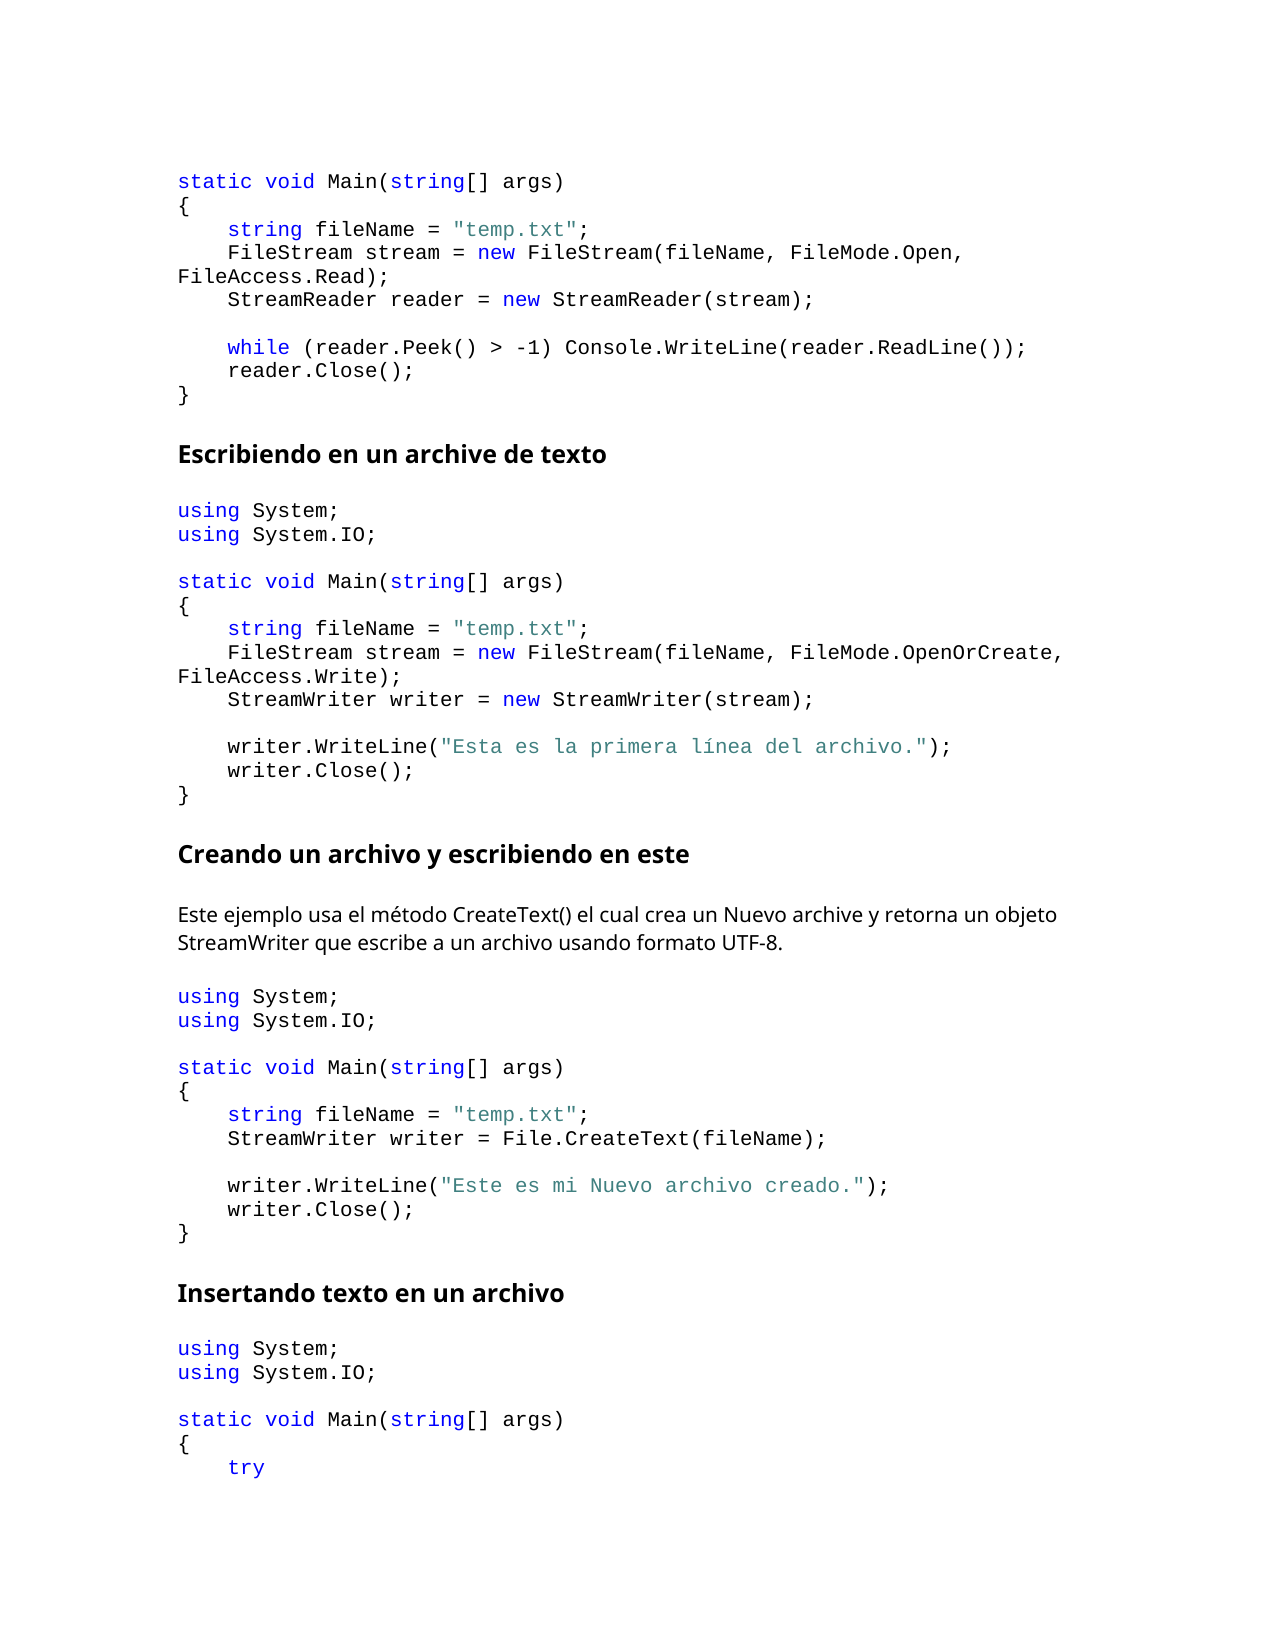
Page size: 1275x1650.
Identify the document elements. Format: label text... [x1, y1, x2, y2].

text { [177, 1433, 1098, 1457]
text FileStream stream = new FileStream(fileName, FileMode.OpenOrCreate, FileAccess.Write); [177, 642, 1098, 689]
text } [177, 1222, 1098, 1246]
text { [177, 195, 1098, 218]
text static void Main(string[] args) [177, 171, 1098, 195]
text StreamReader reader = new StreamReader(stream); [177, 289, 1098, 313]
text while (reader.Peek() > -1) Console.WriteLine(reader.ReadLine()); [177, 337, 1098, 360]
text writer.Close(); [177, 1199, 1098, 1222]
text reader.Close(); [177, 360, 1098, 384]
text writer.Close(); [177, 760, 1098, 784]
text writer.WriteLine("Este es mi Nuevo archivo creado."); [177, 1175, 1098, 1199]
text string fileName = "temp.txt"; [177, 218, 1098, 242]
text using System.IO; [177, 524, 1098, 547]
text static void Main(string[] args) [177, 571, 1098, 595]
text using System.IO; [177, 1009, 1098, 1033]
text using System.IO; [177, 1362, 1098, 1386]
text StreamWriter writer = File.CreateText(fileName); [177, 1128, 1098, 1151]
text using System; [177, 500, 1098, 524]
text static void Main(string[] args) [177, 1409, 1098, 1433]
text StreamWriter writer = new StreamWriter(stream); [177, 689, 1098, 713]
text Insertando texto en un archivo [177, 1275, 1098, 1309]
text using System; [177, 1338, 1098, 1362]
text } [177, 384, 1098, 408]
text { [177, 1081, 1098, 1104]
text writer.WriteLine("Esta es la primera línea del archivo."); [177, 737, 1098, 760]
text static void Main(string[] args) [177, 1057, 1098, 1081]
text string fileName = "temp.txt"; [177, 618, 1098, 642]
text Este ejemplo usa el método CreateText() el cual crea un Nuevo archive y retorna un objeto StreamWriter que escribe a un archivo usando formato UTF-8. [177, 900, 1098, 957]
text using System; [177, 986, 1098, 1009]
text } [177, 784, 1098, 807]
text string fileName = "temp.txt"; [177, 1104, 1098, 1128]
text { [177, 595, 1098, 618]
text FileStream stream = new FileStream(fileName, FileMode.Open, FileAccess.Read); [177, 242, 1098, 289]
text Creando un archivo y escribiendo en este [177, 837, 1098, 871]
text Escribiendo en un archive de texto [177, 437, 1098, 471]
text try [177, 1457, 1098, 1480]
